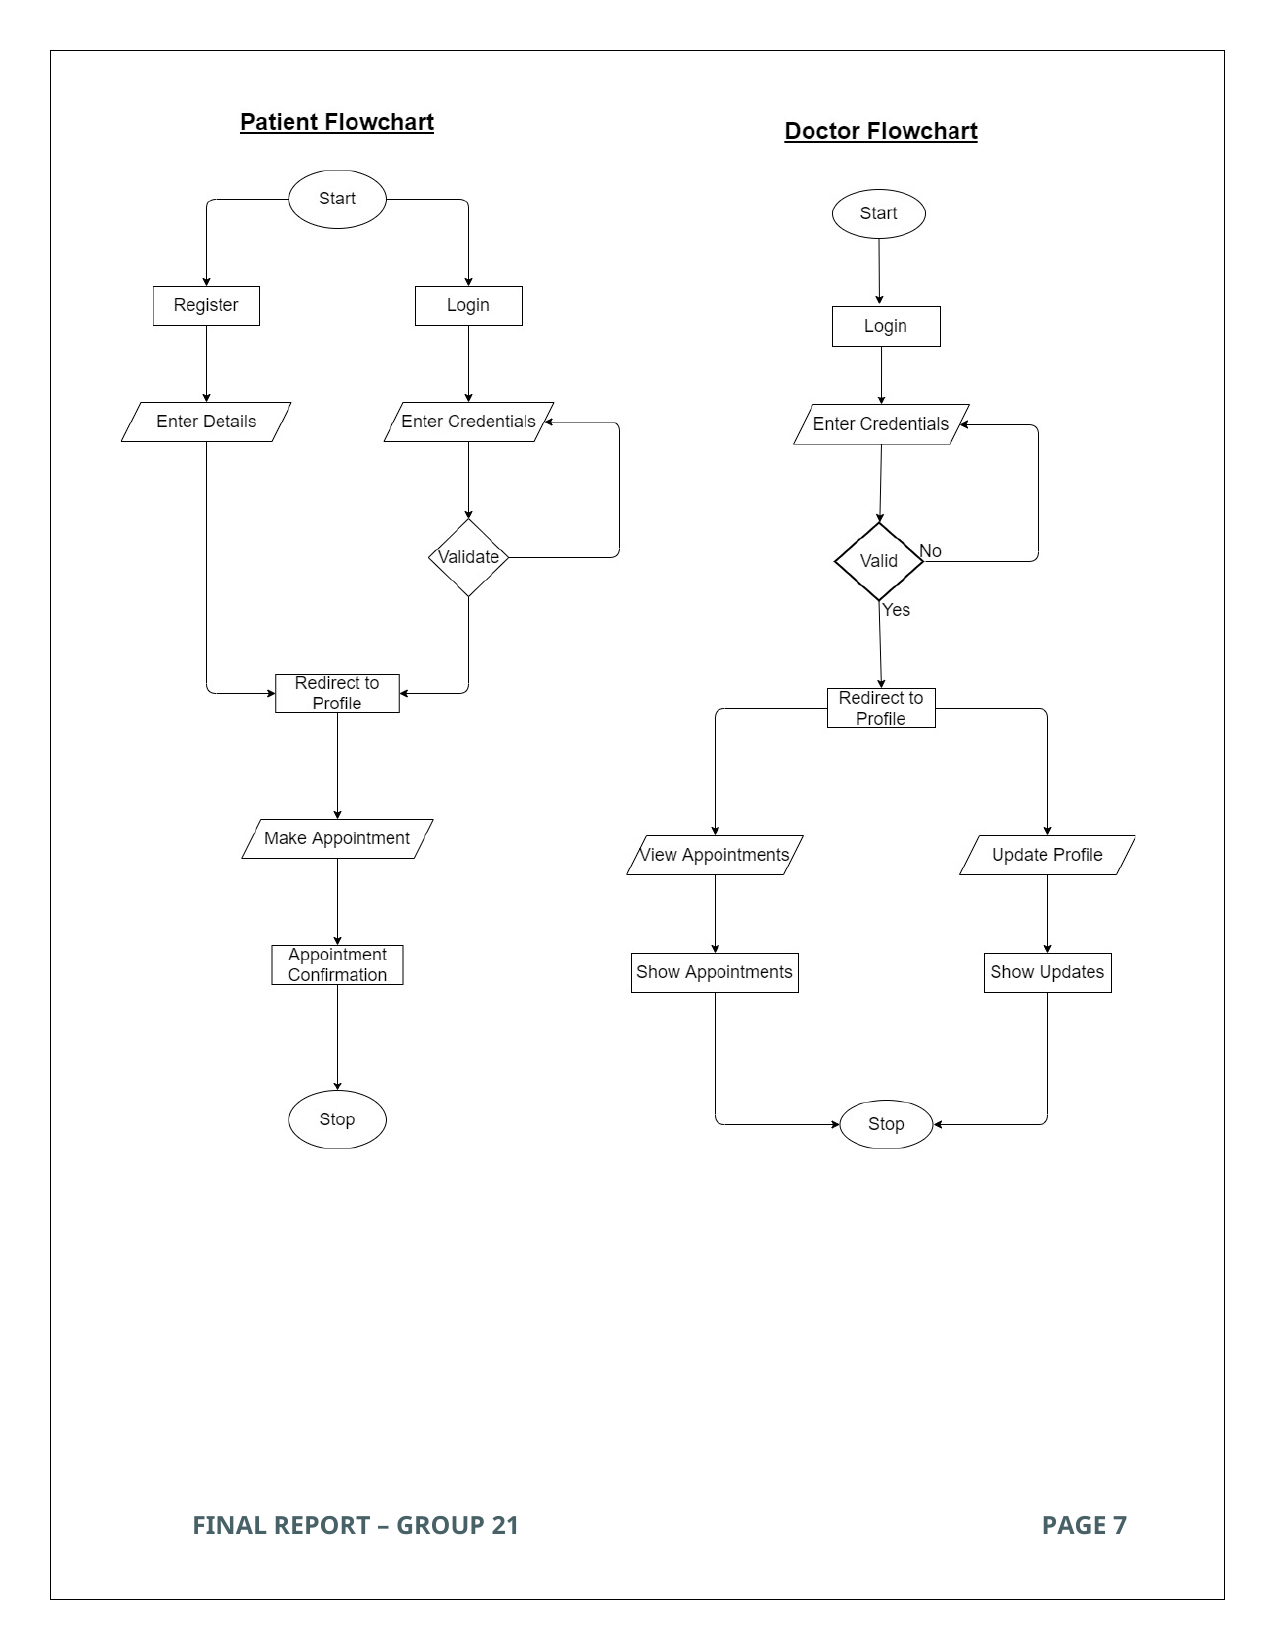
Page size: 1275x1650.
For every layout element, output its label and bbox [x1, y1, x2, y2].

picture [120, 107, 1136, 1149]
